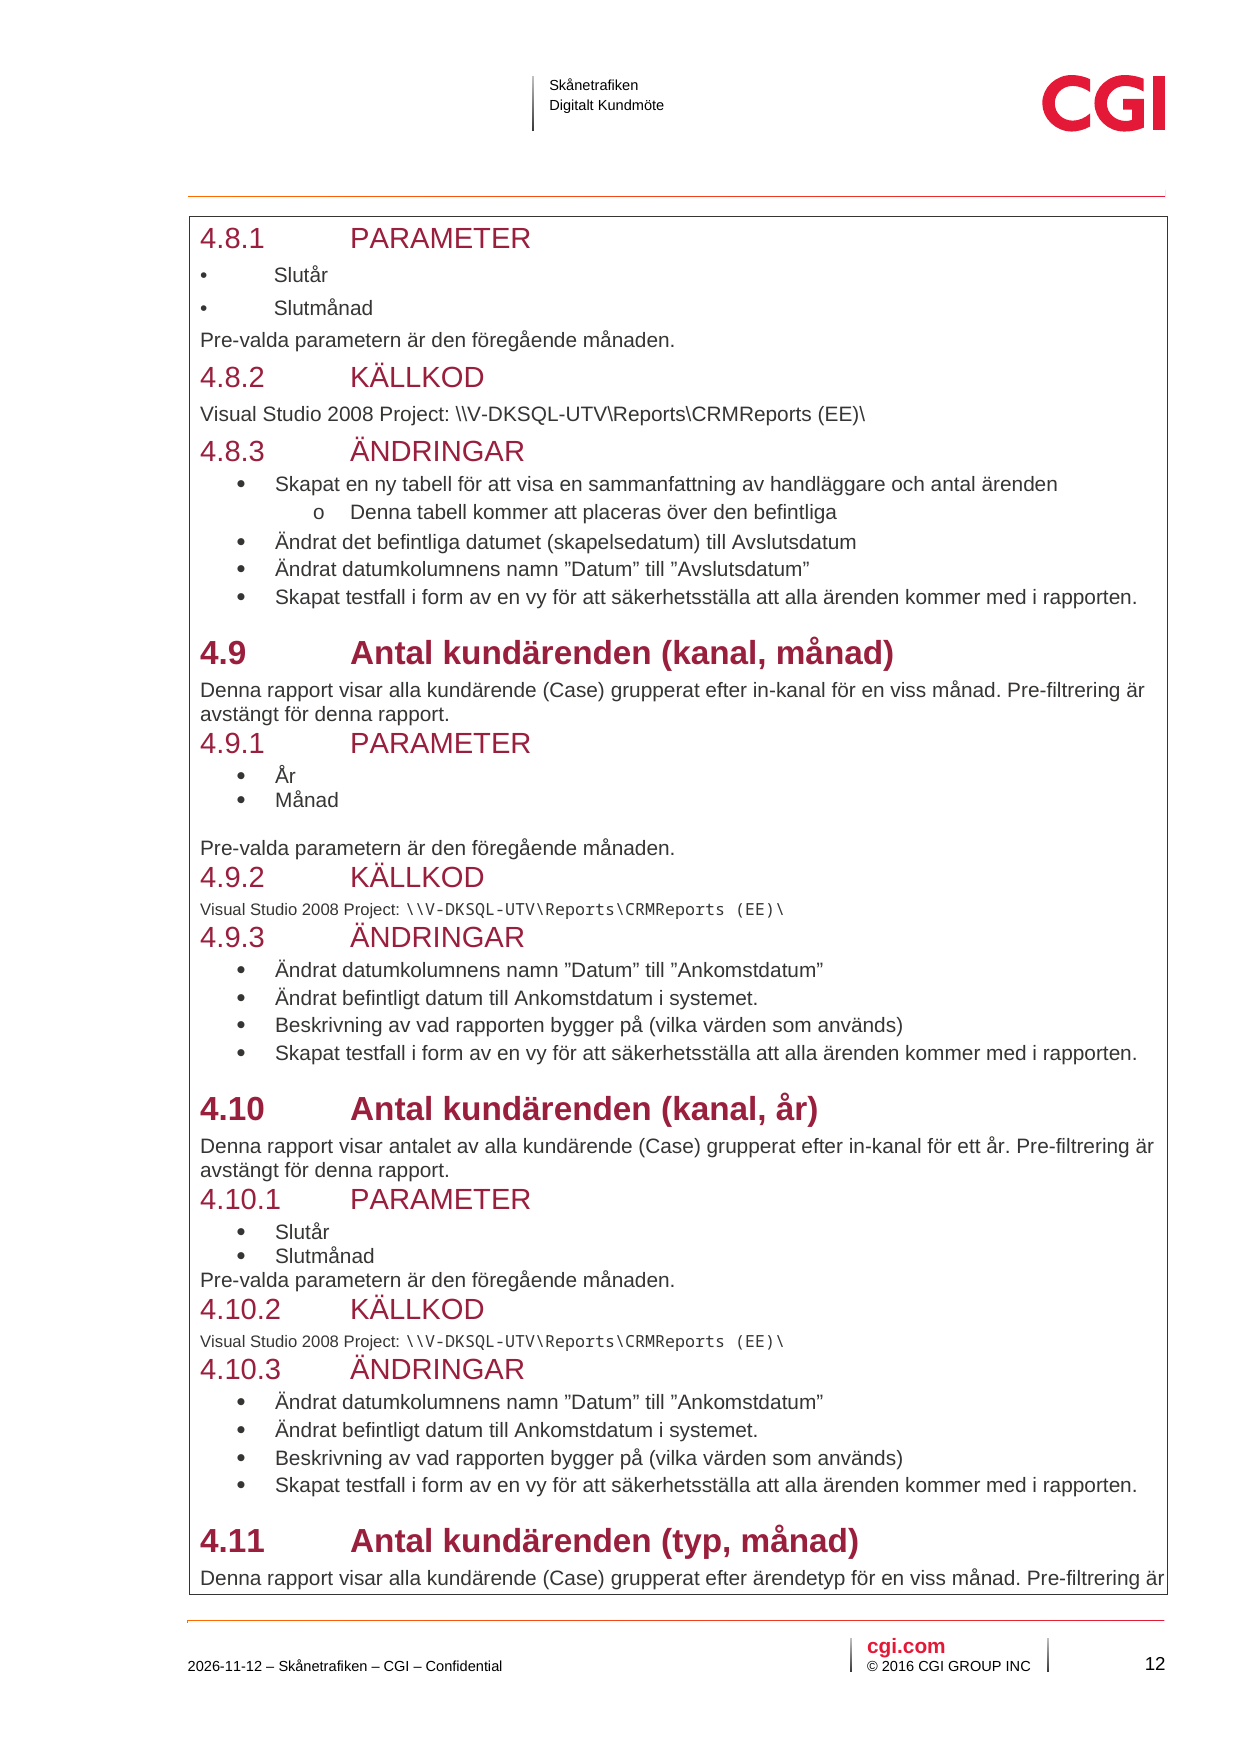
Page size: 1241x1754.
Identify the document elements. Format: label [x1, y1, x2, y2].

table_cell [190, 217, 1167, 1594]
